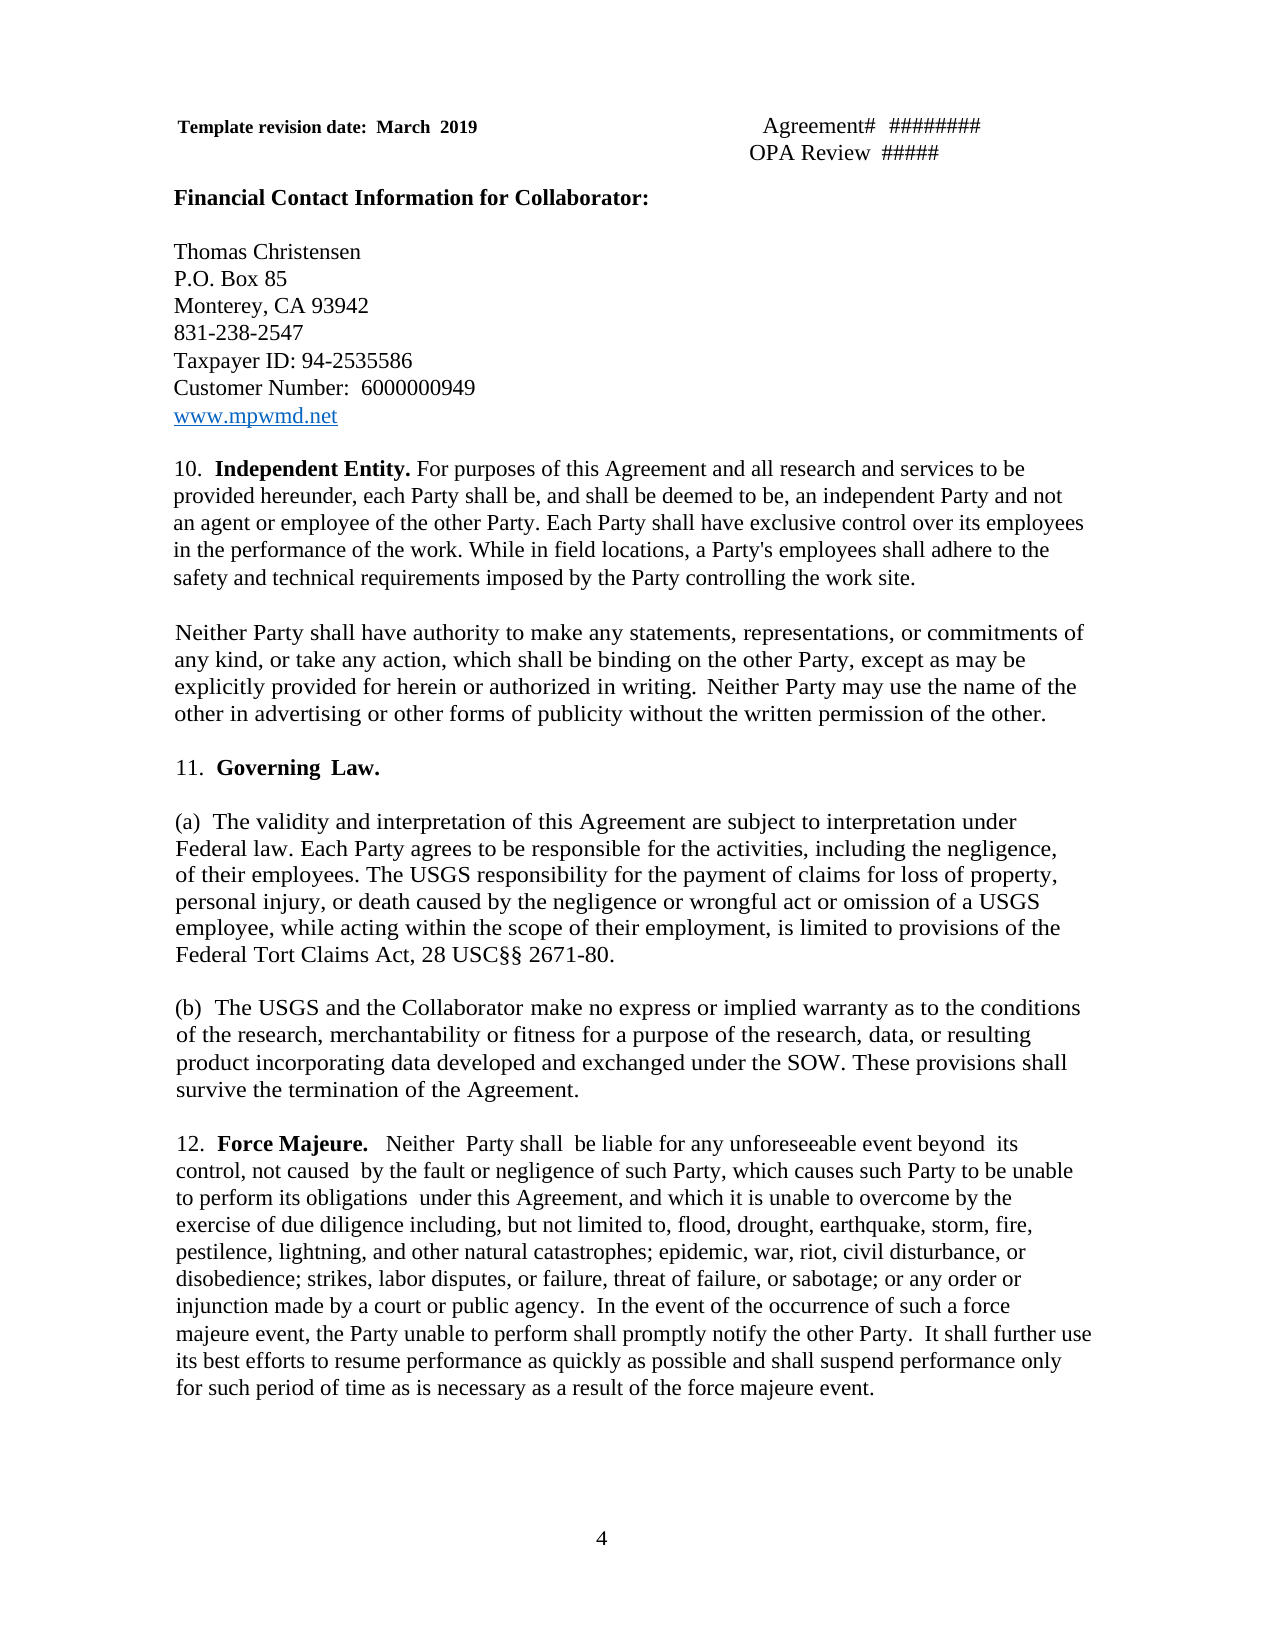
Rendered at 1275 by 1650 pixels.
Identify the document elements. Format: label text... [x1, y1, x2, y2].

list Force Majeure. Neither Party shall be liable for any unforeseeable event beyond its control, not caused by the fault or negligence of such Party, which causes such Party to be unable to perform its obligations under this Agreement, and which it is unable to overcome by the exercise of due diligence including, but not limited to, flood, drought, earthquake, storm, fire, pestilence, lightning, and other natural catastrophes; epidemic, war, riot, civil disturbance, or disobedience; strikes, labor disputes, or failure, threat of failure, or sabotage; or any order or injunction made by a court or public agency. In the event of the occurrence of such a force majeure event, the Party unable to perform shall promptly notify the other Party. It shall further use its best efforts to resume performance as quickly as possible and shall suspend performance only for such period of time as is necessary as a result of the force majeure event. [176, 1130, 1095, 1400]
list The USGS and the Collaborator make no express or implied warranty as to the conditions of the research, merchantability or fitness for a purpose of the research, data, or resulting product incorporating data developed and exchanged under the SOW. These provisions shall survive the termination of the Agreement. [175, 994, 1089, 1102]
subtitle Governing Law. [175, 754, 1106, 780]
list The validity and interpretation of this Agreement are subject to interpretation under Federal law. Each Party agrees to be responsible for the activities, including the negligence, of their employees. The USGS responsibility for the payment of claims for loss of property, personal injury, or death caused by the negligence or wrongful act or omission of a USGS employee, while acting within the scope of their employment, is limited to provisions of the Federal Tort Claims Act, 28 USC§§ 2671-80. [175, 808, 1077, 967]
list Independent Entity. For purposes of this Agreement and all research and services to be provided hereunder, each Party shall be, and shall be deemed to be, an independent Party and not an agent or employee of the other Party. Each Party shall have exclusive control over its employees in the performance of the work. While in field locations, a Party's employees shall adhere to the safety and technical requirements imposed by the Party controlling the work site. [173, 455, 1090, 590]
text Customer Number: 6000000949 [173, 374, 575, 401]
text Neither Party shall have authority to make any statements, representations, or commitments of any kind, or take any action, which shall be binding on the other Party, except as may be explicitly provided for herein or authorized in writing. Neither Party may use the name of the other in advertising or other forms of publicity without the written permission of the other. [174, 619, 1097, 726]
text 4 [162, 1526, 1041, 1550]
subtitle Financial Contact Information for Collaborator: [173, 184, 1106, 210]
text www.mpwmd.net [173, 402, 575, 428]
text Taxpayer ID: 94-2535586 [173, 347, 575, 373]
text P.O. Box 85 Monterey, CA 93942 831-238-2547 [173, 265, 374, 346]
text Template revision date: March 2019 Agreement# ######## OPA Review ##### [177, 112, 1022, 165]
text Thomas Christensen [173, 238, 1106, 265]
